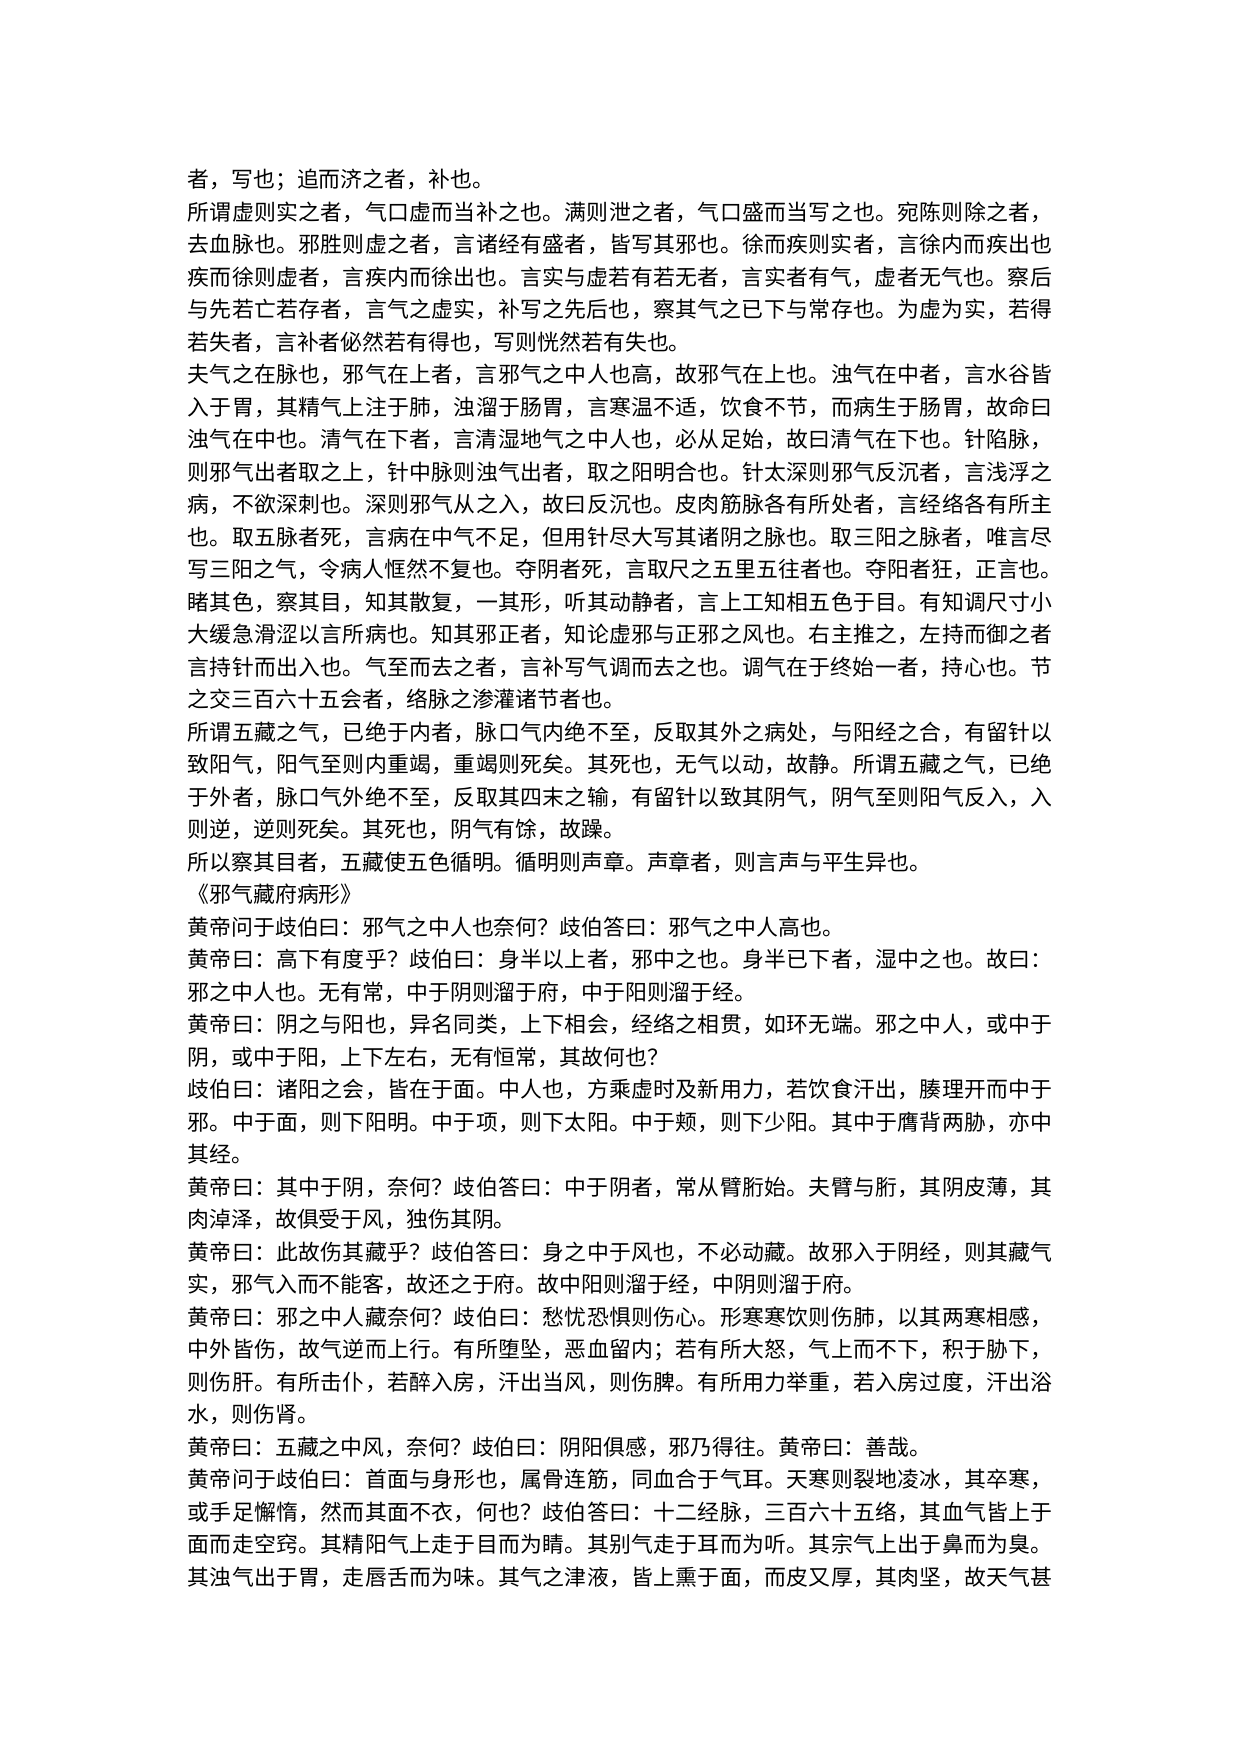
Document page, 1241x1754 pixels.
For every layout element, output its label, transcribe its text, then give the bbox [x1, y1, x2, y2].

text 黄帝曰：此故伤其藏乎？歧伯答曰：身之中于风也，不必动藏。故邪入于阴经，则其藏气实，邪气入而不能客，故还之于府。故中阳则溜于经，中阴则溜于府。 [187, 1234, 1053, 1299]
text 睹其色，察其目，知其散复，一其形，听其动静者，言上工知相五色于目。有知调尺寸小大缓急滑涩以言所病也。知其邪正者，知论虚邪与正邪之风也。右主推之，左持而御之者，言持针而出入也。气至而去之者，言补写气调而去之也。调气在于终始一者，持心也。节之交三百六十五会者，络脉之渗灌诸节者也。 [187, 584, 1053, 714]
text 黄帝曰：其中于阴，奈何？歧伯答曰：中于阴者，常从臂胻始。夫臂与胻，其阴皮薄，其肉淖泽，故俱受于风，独伤其阴。 [187, 1169, 1053, 1234]
text 《邪气藏府病形》 [187, 877, 1053, 909]
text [187, 1462, 1053, 1592]
text 所谓虚则实之者，气口虚而当补之也。满则泄之者，气口盛而当写之也。宛陈则除之者，去血脉也。邪胜则虚之者，言诸经有盛者，皆写其邪也。徐而疾则实者，言徐内而疾出也。疾而徐则虚者，言疾内而徐出也。言实与虚若有若无者，言实者有气，虚者无气也。察后与先若亡若存者，言气之虚实，补写之先后也，察其气之已下与常存也。为虚为实，若得若失者，言补者佖然若有得也，写则恍然若有失也。 [187, 194, 1053, 357]
text 黄帝问于歧伯曰：邪气之中人也奈何？歧伯答曰：邪气之中人高也。 [187, 909, 1053, 942]
text 黄帝曰：邪之中人藏奈何？歧伯曰：愁忧恐惧则伤心。形寒寒饮则伤肺，以其两寒相感，中外皆伤，故气逆而上行。有所堕坠，恶血留内；若有所大怒，气上而不下，积于胁下，则伤肝。有所击仆，若醉入房，汗出当风，则伤脾。有所用力举重，若入房过度，汗出浴水，则伤肾。 [187, 1299, 1053, 1429]
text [187, 162, 1053, 194]
text 黄帝曰：高下有度乎？歧伯曰：身半以上者，邪中之也。身半已下者，湿中之也。故曰：邪之中人也。无有常，中于阴则溜于府，中于阳则溜于经。 [187, 942, 1053, 1007]
text 所以察其目者，五藏使五色循明。循明则声章。声章者，则言声与平生异也。 [187, 844, 1053, 877]
text 黄帝曰：五藏之中风，奈何？歧伯曰：阴阳俱感，邪乃得往。黄帝曰：善哉。 [187, 1429, 1053, 1462]
text 黄帝曰：阴之与阳也，异名同类，上下相会，经络之相贯，如环无端。邪之中人，或中于阴，或中于阳，上下左右，无有恒常，其故何也？ [187, 1007, 1053, 1072]
text 夫气之在脉也，邪气在上者，言邪气之中人也高，故邪气在上也。浊气在中者，言水谷皆入于胃，其精气上注于肺，浊溜于肠胃，言寒温不适，饮食不节，而病生于肠胃，故命曰浊气在中也。清气在下者，言清湿地气之中人也，必从足始，故曰清气在下也。针陷脉，则邪气出者取之上，针中脉则浊气出者，取之阳明合也。针太深则邪气反沉者，言浅浮之病，不欲深刺也。深则邪气从之入，故曰反沉也。皮肉筋脉各有所处者，言经络各有所主也。取五脉者死，言病在中气不足，但用针尽大写其诸阴之脉也。取三阳之脉者，唯言尽写三阳之气，令病人恇然不复也。夺阴者死，言取尺之五里五往者也。夺阳者狂，正言也。 [187, 357, 1053, 584]
text 歧伯曰：诸阳之会，皆在于面。中人也，方乘虚时及新用力，若饮食汗出，腠理开而中于邪。中于面，则下阳明。中于项，则下太阳。中于颊，则下少阳。其中于膺背两胁，亦中其经。 [187, 1072, 1053, 1169]
text 所谓五藏之气，已绝于内者，脉口气内绝不至，反取其外之病处，与阳经之合，有留针以致阳气，阳气至则内重竭，重竭则死矣。其死也，无气以动，故静。所谓五藏之气，已绝于外者，脉口气外绝不至，反取其四末之输，有留针以致其阴气，阴气至则阳气反入，入则逆，逆则死矣。其死也，阴气有馀，故躁。 [187, 714, 1053, 844]
